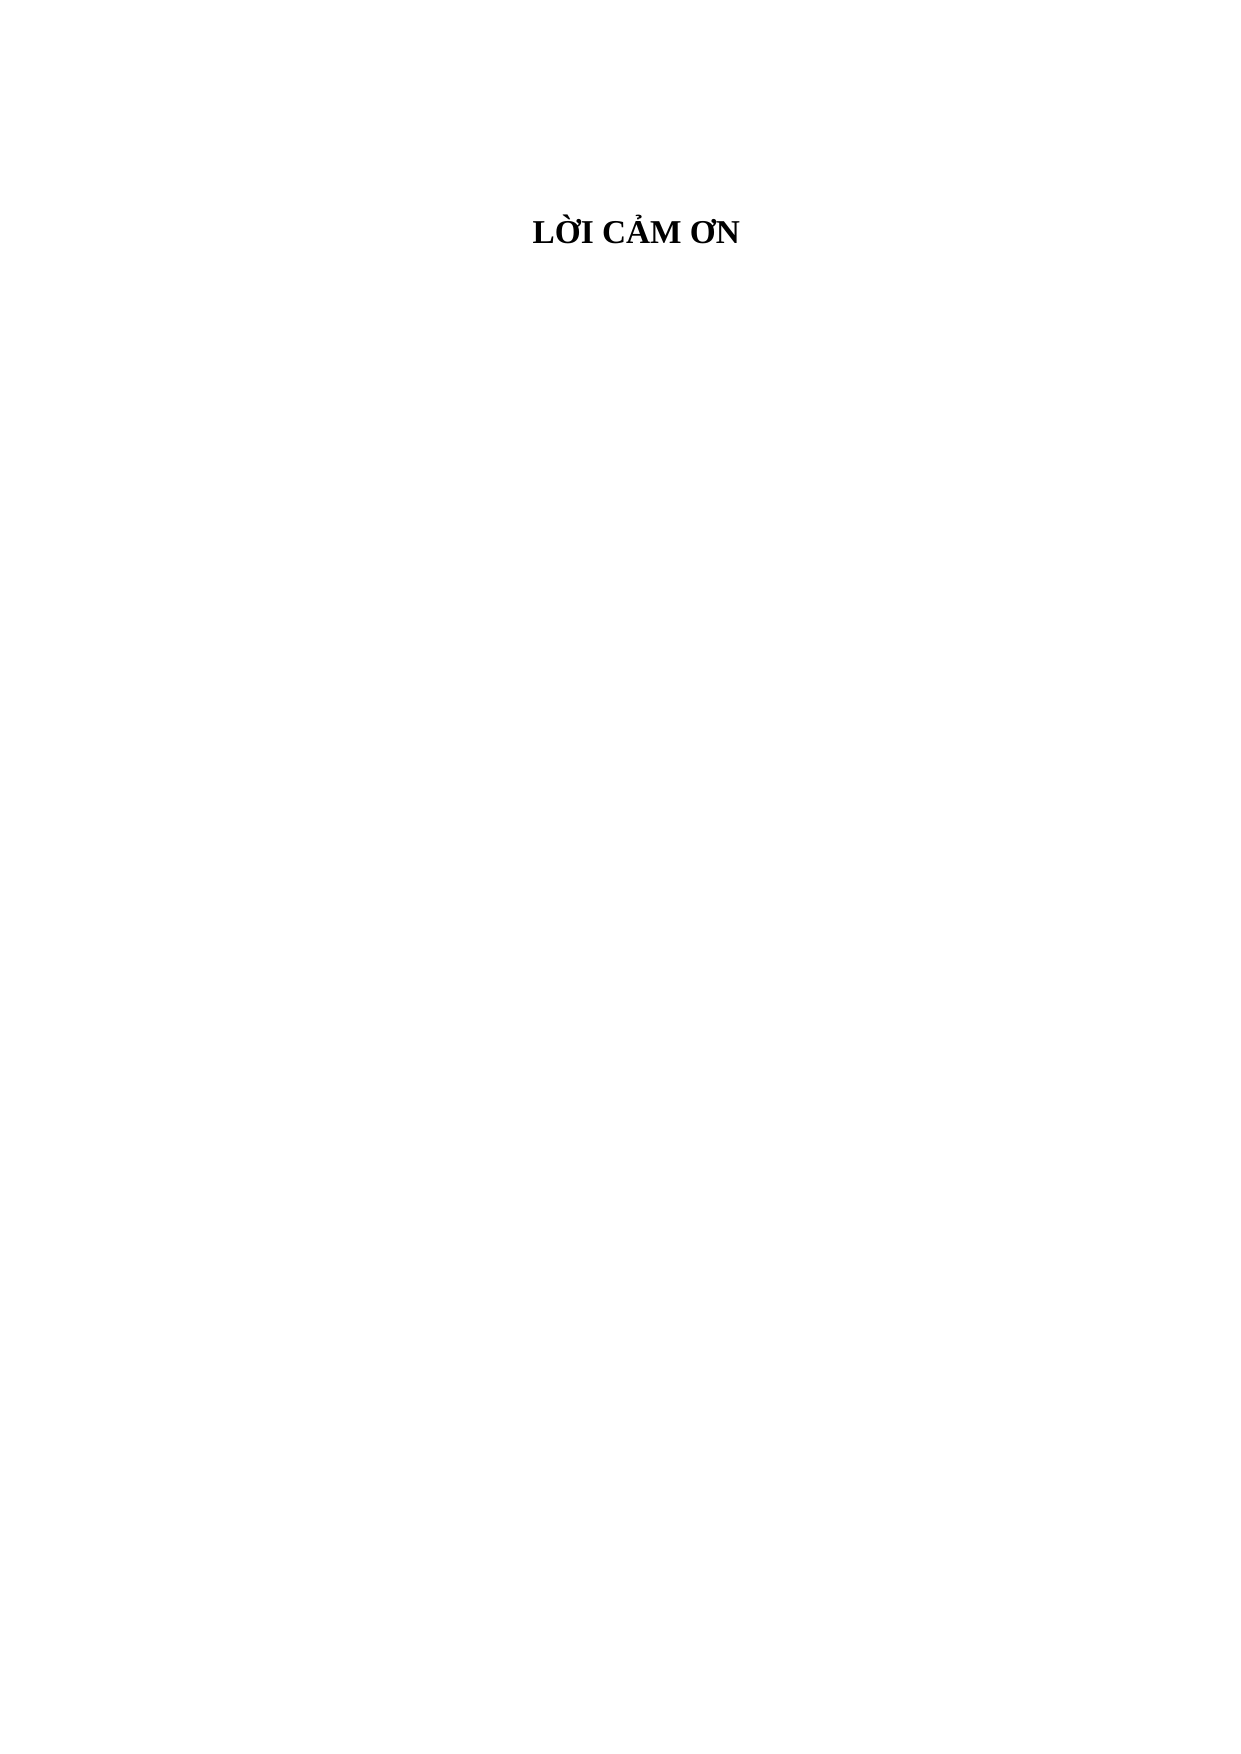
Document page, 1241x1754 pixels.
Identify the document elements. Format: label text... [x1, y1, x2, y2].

subtitle LỜI CẢM ƠN [150, 212, 1122, 251]
